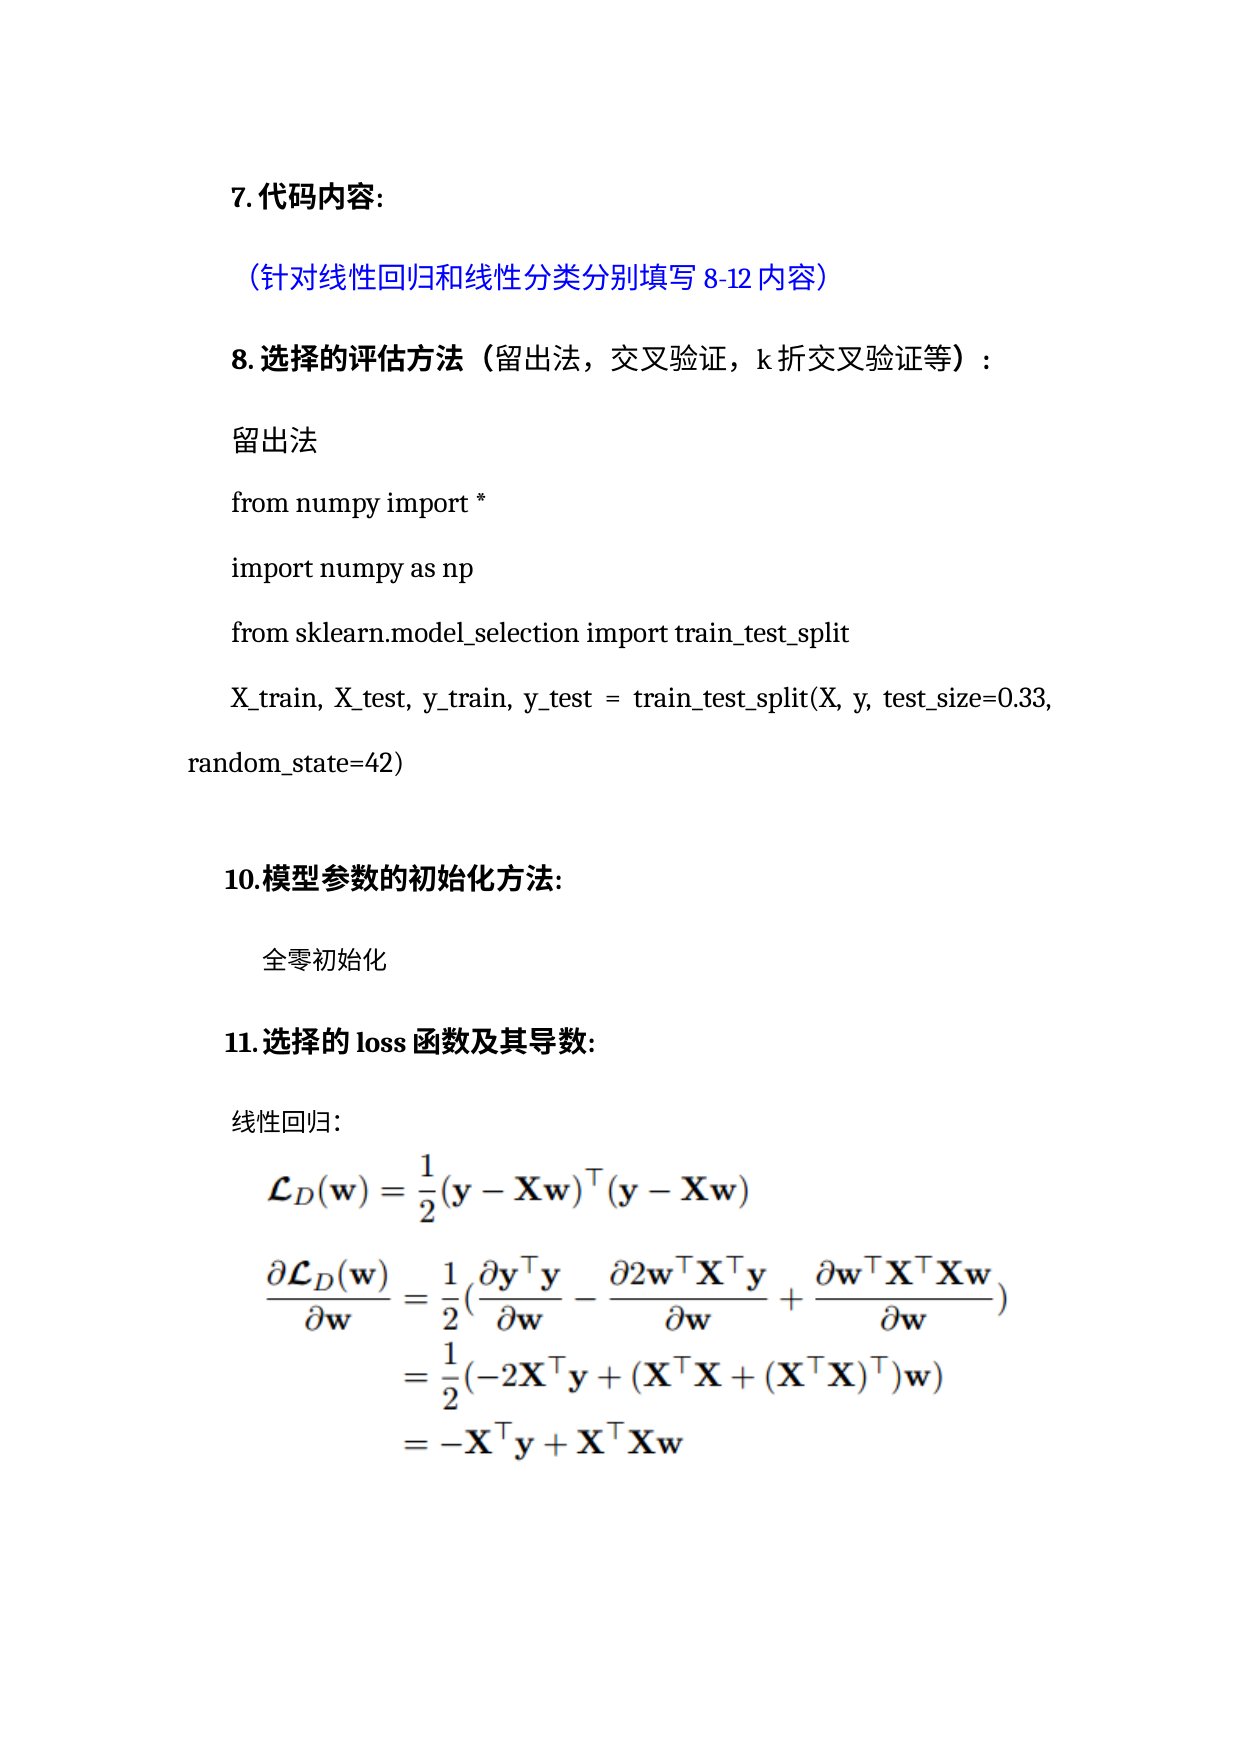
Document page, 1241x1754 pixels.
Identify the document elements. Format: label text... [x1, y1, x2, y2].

text （针对线性回归和线性分类分别填写8-12内容） [187, 243, 1053, 308]
text from sklearn.model_selection import train_test_split [187, 601, 1053, 666]
text X_train, X_test, y_train, y_test = train_test_split(X, y, test_size=0.33, random_state=42) [187, 666, 1053, 796]
text 留出法 [187, 406, 1053, 471]
subtitle 7. 代码内容: [187, 162, 1053, 227]
text import numpy as np [187, 536, 1053, 601]
subtitle 模型参数的初始化方法: [225, 844, 1053, 909]
list 全零初始化 [262, 926, 1053, 991]
subtitle 选择的loss函数及其导数: [225, 1007, 1053, 1072]
picture [262, 1250, 1019, 1546]
text 线性回归： [187, 1088, 1053, 1153]
picture [262, 1153, 753, 1224]
text from numpy import * [187, 471, 1053, 536]
subtitle 8. 选择的评估方法（留出法，交叉验证，k折交叉验证等）: [187, 324, 1053, 389]
